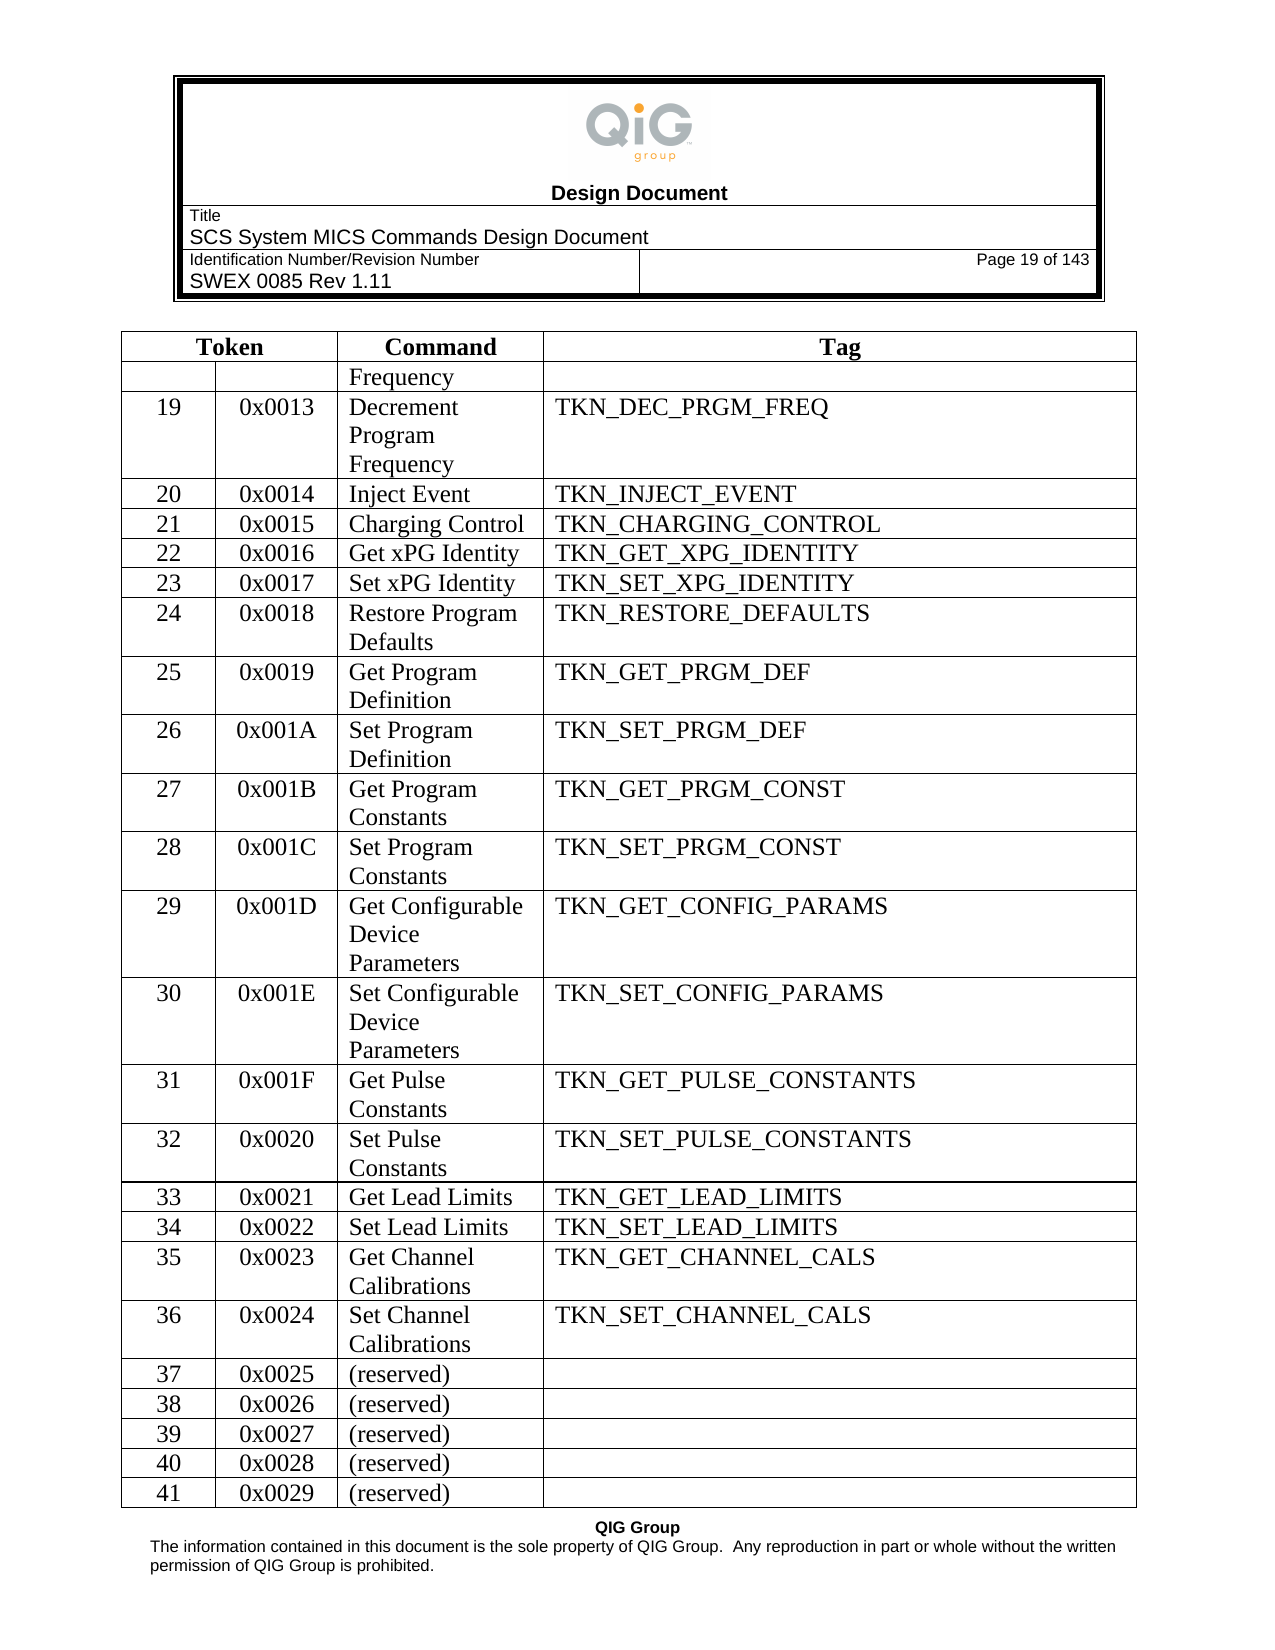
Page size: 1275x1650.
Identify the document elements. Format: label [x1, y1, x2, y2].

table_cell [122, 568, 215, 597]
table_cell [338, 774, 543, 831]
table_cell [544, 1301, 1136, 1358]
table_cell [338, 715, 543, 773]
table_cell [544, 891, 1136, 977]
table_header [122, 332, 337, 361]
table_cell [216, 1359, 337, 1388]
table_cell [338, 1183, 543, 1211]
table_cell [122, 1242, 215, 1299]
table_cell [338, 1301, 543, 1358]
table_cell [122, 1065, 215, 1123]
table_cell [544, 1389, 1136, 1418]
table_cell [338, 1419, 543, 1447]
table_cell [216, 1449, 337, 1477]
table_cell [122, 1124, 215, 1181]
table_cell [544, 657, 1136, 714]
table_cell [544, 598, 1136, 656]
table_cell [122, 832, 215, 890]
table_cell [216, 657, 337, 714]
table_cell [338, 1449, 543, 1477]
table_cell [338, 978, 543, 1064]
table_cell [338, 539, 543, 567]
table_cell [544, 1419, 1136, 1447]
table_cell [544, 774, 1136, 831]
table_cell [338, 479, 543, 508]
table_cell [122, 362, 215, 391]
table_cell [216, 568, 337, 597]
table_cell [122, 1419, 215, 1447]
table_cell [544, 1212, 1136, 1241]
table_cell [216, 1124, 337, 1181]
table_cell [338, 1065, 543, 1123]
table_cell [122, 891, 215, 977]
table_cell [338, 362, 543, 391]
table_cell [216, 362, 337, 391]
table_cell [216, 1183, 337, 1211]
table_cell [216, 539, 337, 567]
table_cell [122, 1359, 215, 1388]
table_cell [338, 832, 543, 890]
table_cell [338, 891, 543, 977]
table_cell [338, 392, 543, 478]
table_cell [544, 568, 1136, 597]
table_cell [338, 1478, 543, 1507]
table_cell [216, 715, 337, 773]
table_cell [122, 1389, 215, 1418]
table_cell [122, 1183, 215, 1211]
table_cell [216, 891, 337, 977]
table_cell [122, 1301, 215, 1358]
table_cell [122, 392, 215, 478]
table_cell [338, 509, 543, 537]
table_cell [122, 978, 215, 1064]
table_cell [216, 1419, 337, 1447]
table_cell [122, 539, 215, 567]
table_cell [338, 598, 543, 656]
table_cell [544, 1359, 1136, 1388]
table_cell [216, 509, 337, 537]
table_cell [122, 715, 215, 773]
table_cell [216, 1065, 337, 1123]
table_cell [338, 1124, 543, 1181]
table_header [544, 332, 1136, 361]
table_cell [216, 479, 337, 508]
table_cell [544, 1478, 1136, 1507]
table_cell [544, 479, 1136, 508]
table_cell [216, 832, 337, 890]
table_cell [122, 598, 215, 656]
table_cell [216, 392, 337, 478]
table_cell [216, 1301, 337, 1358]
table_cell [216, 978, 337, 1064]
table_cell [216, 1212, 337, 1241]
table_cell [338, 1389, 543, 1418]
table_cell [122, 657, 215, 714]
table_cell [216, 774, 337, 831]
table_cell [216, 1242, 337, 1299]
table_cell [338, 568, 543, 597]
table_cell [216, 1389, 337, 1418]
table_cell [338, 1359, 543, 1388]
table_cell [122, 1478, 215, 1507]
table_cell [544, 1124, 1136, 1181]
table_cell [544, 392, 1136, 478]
picture [567, 84, 711, 181]
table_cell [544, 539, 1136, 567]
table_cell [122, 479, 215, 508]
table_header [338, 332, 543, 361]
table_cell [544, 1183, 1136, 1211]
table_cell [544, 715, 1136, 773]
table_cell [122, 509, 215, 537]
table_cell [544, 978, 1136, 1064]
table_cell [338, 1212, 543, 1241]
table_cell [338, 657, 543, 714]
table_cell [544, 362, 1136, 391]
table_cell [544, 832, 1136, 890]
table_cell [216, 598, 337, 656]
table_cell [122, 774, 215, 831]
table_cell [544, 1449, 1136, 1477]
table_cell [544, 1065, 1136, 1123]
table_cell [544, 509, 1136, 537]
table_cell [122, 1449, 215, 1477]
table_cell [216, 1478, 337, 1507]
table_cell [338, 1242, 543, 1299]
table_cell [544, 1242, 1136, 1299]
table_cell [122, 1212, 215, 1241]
